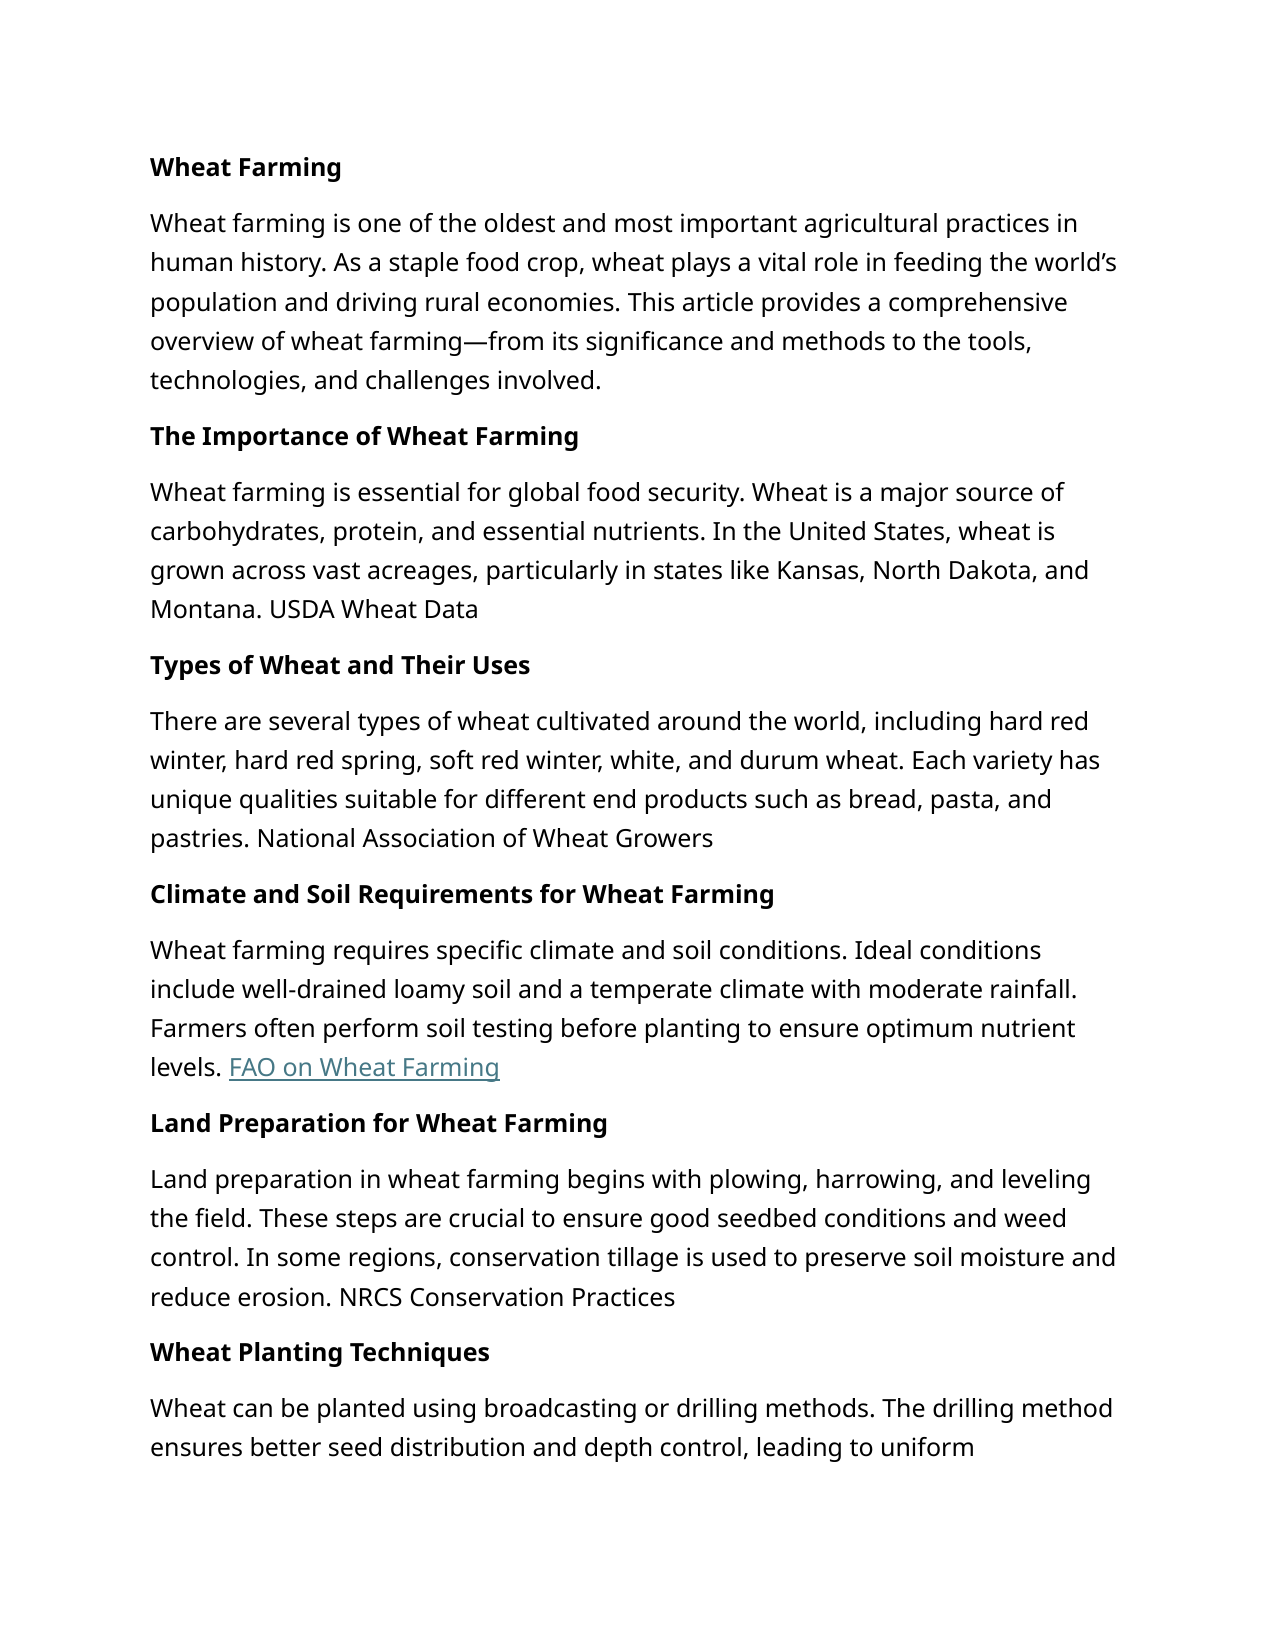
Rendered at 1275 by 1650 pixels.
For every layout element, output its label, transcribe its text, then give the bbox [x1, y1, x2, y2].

text Land Preparation for Wheat Farming [150, 1106, 1125, 1140]
text Land preparation in wheat farming begins with plowing, harrowing, and leveling the field. These steps are crucial to ensure good seedbed conditions and weed control. In some regions, conservation tillage is used to preserve soil moisture and reduce erosion. NRCS Conservation Practices [150, 1162, 1125, 1313]
text Wheat farming is one of the oldest and most important agricultural practices in human history. As a staple food crop, wheat plays a vital role in feeding the world’s population and driving rural economies. This article provides a comprehensive overview of wheat farming—from its significance and methods to the tools, technologies, and challenges involved. [150, 206, 1125, 397]
text Wheat Farming [150, 150, 1125, 184]
text Wheat Planting Techniques [150, 1335, 1125, 1369]
text Types of Wheat and Their Uses [150, 647, 1125, 682]
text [150, 1391, 1125, 1464]
text Climate and Soil Requirements for Wheat Farming [150, 877, 1125, 911]
text Wheat farming is essential for global food security. Wheat is a major source of carbohydrates, protein, and essential nutrients. In the United States, wheat is grown across vast acreages, particularly in states like Kansas, North Dakota, and Montana. USDA Wheat Data [150, 474, 1125, 626]
text There are several types of wheat cultivated around the world, including hard red winter, hard red spring, soft red winter, white, and durum wheat. Each variety has unique qualities suitable for different end products such as bread, pasta, and pastries. National Association of Wheat Growers [150, 703, 1125, 855]
text Wheat farming requires specific climate and soil conditions. Ideal conditions include well-drained loamy soil and a temperate climate with moderate rainfall. Farmers often perform soil testing before planting to ensure optimum nutrient levels. FAO on Wheat Farming [150, 932, 1125, 1084]
text The Importance of Wheat Farming [150, 418, 1125, 452]
